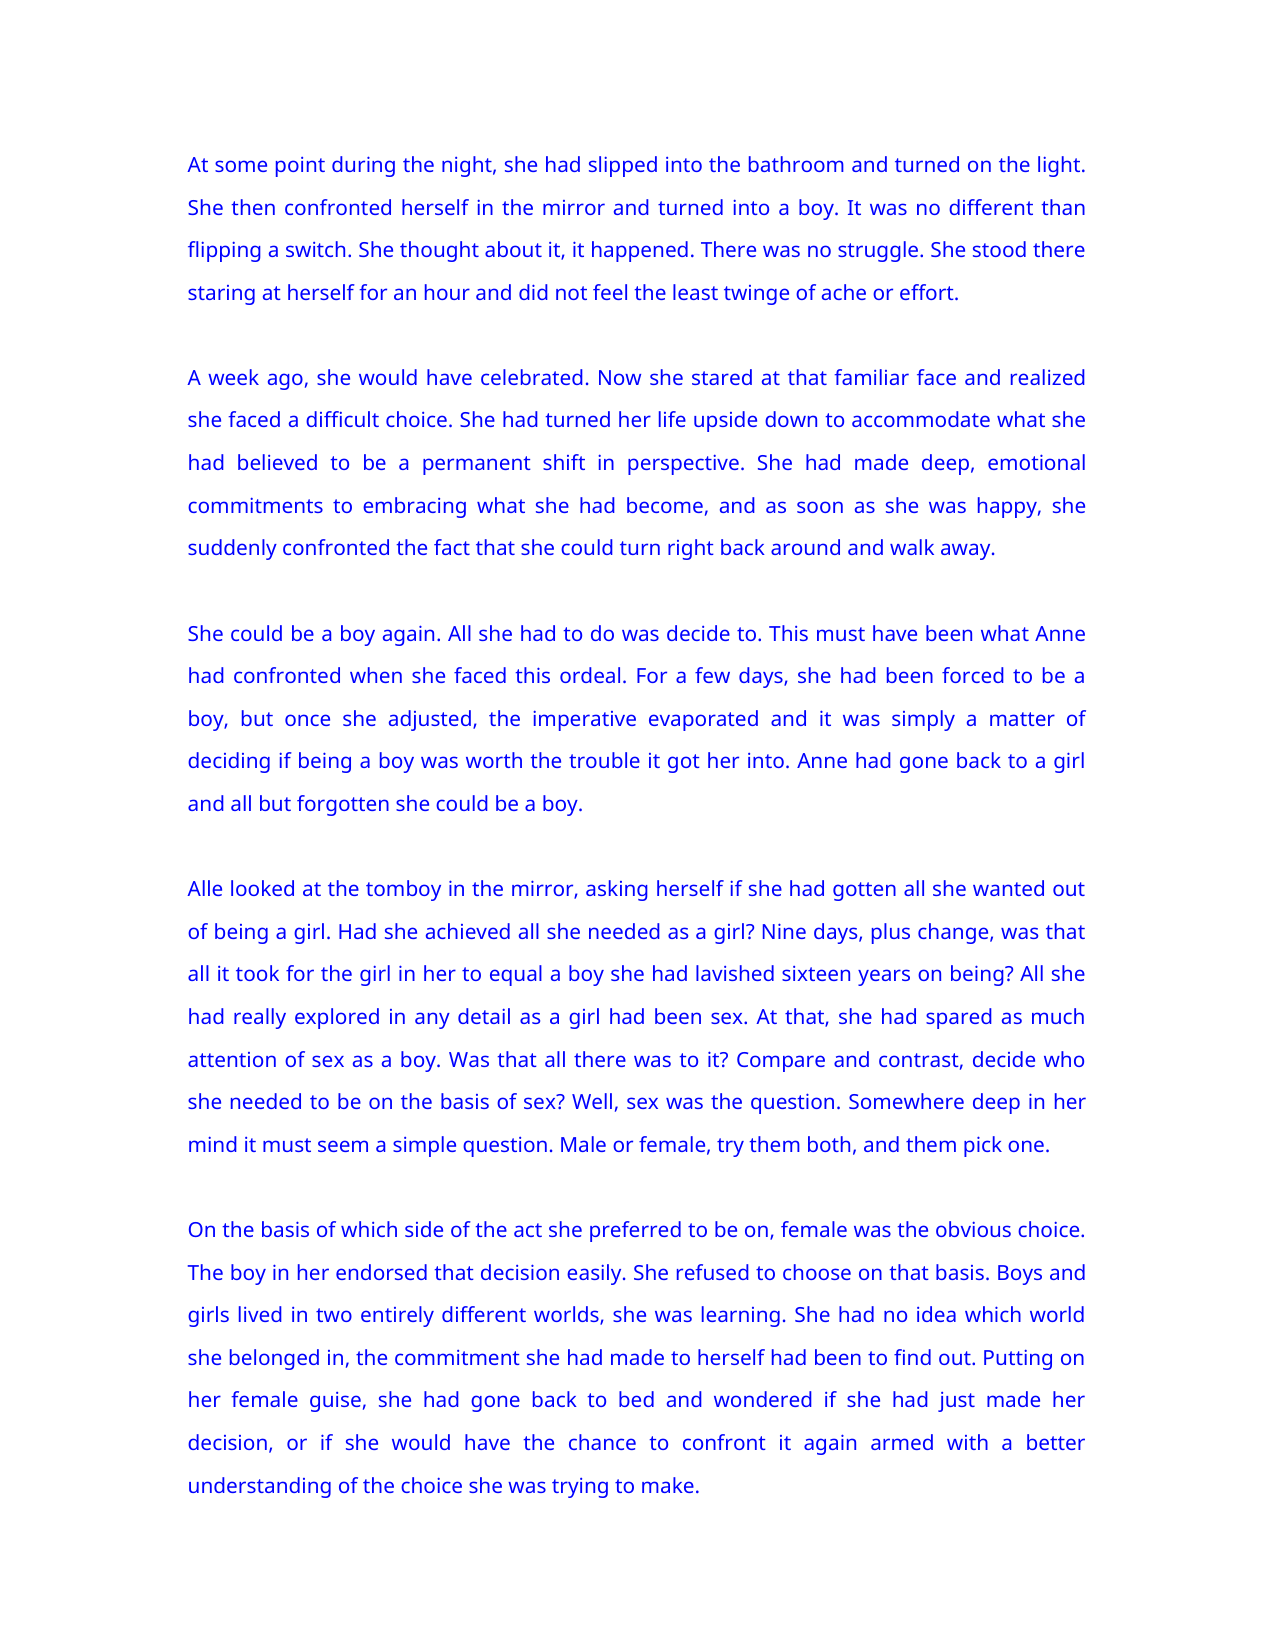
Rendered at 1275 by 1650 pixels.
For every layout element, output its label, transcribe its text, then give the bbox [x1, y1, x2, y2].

text Alle looked at the tomboy in the mirror, asking herself if she had gotten all she wanted out of being a girl. Had she achieved all she needed as a girl? Nine days, plus change, was that all it took for the girl in her to equal a boy she had lavished sixteen years on being? All she had really explored in any detail as a girl had been sex. At that, she had spared as much attention of sex as a boy. Was that all there was to it? Compare and contrast, decide who she needed to be on the basis of sex? Well, sex was the question. Somewhere deep in her mind it must seem a simple question. Male or female, try them both, and them pick one. [187, 874, 1087, 1158]
text On the basis of which side of the act she preferred to be on, female was the obvious choice. The boy in her endorsed that decision easily. She refused to choose on that basis. Boys and girls lived in two entirely different worlds, she was learning. She had no idea which world she belonged in, the commitment she had made to herself had been to find out. Putting on her female guise, she had gone back to bed and wondered if she had just made her decision, or if she would have the chance to confront it again armed with a better understanding of the choice she was trying to make. [187, 1215, 1087, 1499]
text A week ago, she would have celebrated. Now she stared at that familiar face and realized she faced a difficult choice. She had turned her life upside down to accommodate what she had believed to be a permanent shift in perspective. She had made deep, emotional commitments to embracing what she had become, and as soon as she was happy, she suddenly confronted the fact that she could turn right back around and walk away. [187, 363, 1087, 562]
text At some point during the night, she had slipped into the bathroom and turned on the light. She then confronted herself in the mirror and turned into a boy. It was no different than flipping a switch. She thought about it, it happened. There was no struggle. She stood there staring at herself for an hour and did not feel the least twinge of ache or effort. [187, 150, 1087, 306]
text She could be a boy again. All she had to do was decide to. This must have been what Anne had confronted when she faced this ordeal. For a few days, she had been forced to be a boy, but once she adjusted, the imperative evaporated and it was simply a matter of deciding if being a boy was worth the trouble it got her into. Anne had gone back to a girl and all but forgotten she could be a boy. [187, 619, 1087, 817]
